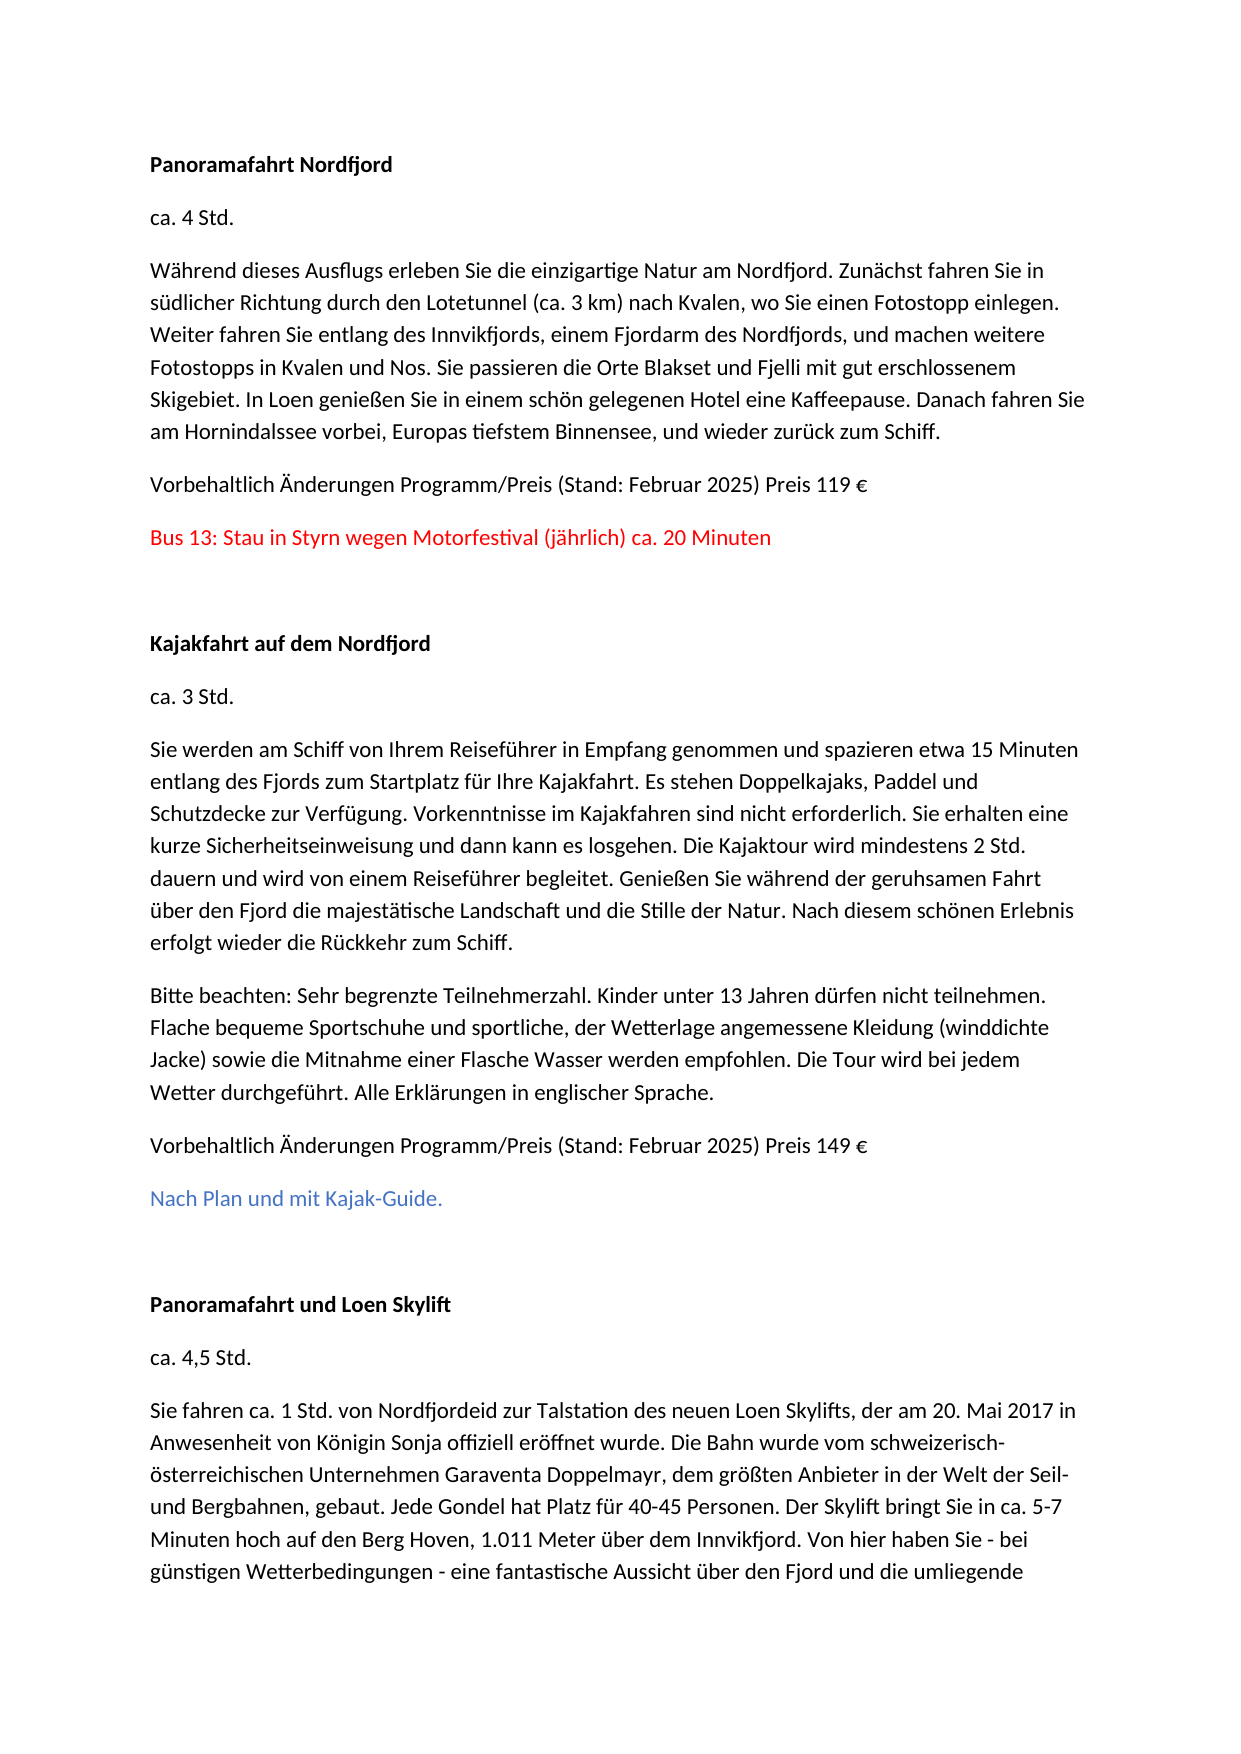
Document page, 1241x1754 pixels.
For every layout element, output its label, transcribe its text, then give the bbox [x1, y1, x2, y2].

text Panoramafahrt und Loen Skylift [150, 1290, 1090, 1318]
text Bus 13: Stau in Styrn wegen Motorfestival (jährlich) ca. 20 Minuten [150, 523, 1090, 551]
text Panoramafahrt Nordfjord [150, 150, 1090, 178]
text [150, 1396, 1090, 1585]
text Nach Plan und mit Kajak-Guide. [150, 1184, 1090, 1212]
text Sie werden am Schiff von Ihrem Reiseführer in Empfang genommen und spazieren etwa 15 Minuten entlang des Fjords zum Startplatz für Ihre Kajakfahrt. Es stehen Doppelkajaks, Paddel und Schutzdecke zur Verfügung. Vorkenntnisse im Kajakfahren sind nicht erforderlich. Sie erhalten eine kurze Sicherheitseinweisung und dann kann es losgehen. Die Kajaktour wird mindestens 2 Std. dauern und wird von einem Reiseführer begleitet. Genießen Sie während der geruhsamen Fahrt über den Fjord die majestätische Landschaft und die Stille der Natur. Nach diesem schönen Erlebnis erfolgt wieder die Rückkehr zum Schiff. [150, 735, 1090, 956]
text Während dieses Ausflugs erleben Sie die einzigartige Natur am Nordfjord. Zunächst fahren Sie in südlicher Richtung durch den Lotetunnel (ca. 3 km) nach Kvalen, wo Sie einen Fotostopp einlegen. Weiter fahren Sie entlang des Innvikfjords, einem Fjordarm des Nordfjords, und machen weitere Fotostopps in Kvalen und Nos. Sie passieren die Orte Blakset und Fjelli mit gut erschlossenem Skigebiet. In Loen genießen Sie in einem schön gelegenen Hotel eine Kaffeepause. Danach fahren Sie am Hornindalssee vorbei, Europas tiefstem Binnensee, und wieder zurück zum Schiff. [150, 256, 1090, 445]
text Vorbehaltlich Änderungen Programm/Preis (Stand: Februar 2025) Preis 119 € [150, 470, 1090, 498]
text Bitte beachten: Sehr begrenzte Teilnehmerzahl. Kinder unter 13 Jahren dürfen nicht teilnehmen. Flache bequeme Sportschuhe und sportliche, der Wetterlage angemessene Kleidung (winddichte Jacke) sowie die Mitnahme einer Flasche Wasser werden empfohlen. Die Tour wird bei jedem Wetter durchgeführt. Alle Erklärungen in englischer Sprache. [150, 981, 1090, 1106]
text Vorbehaltlich Änderungen Programm/Preis (Stand: Februar 2025) Preis 149 € [150, 1131, 1090, 1159]
text ca. 4,5 Std. [150, 1343, 1090, 1371]
text ca. 3 Std. [150, 682, 1090, 710]
text ca. 4 Std. [150, 203, 1090, 231]
text Kajakfahrt auf dem Nordfjord [150, 629, 1090, 657]
